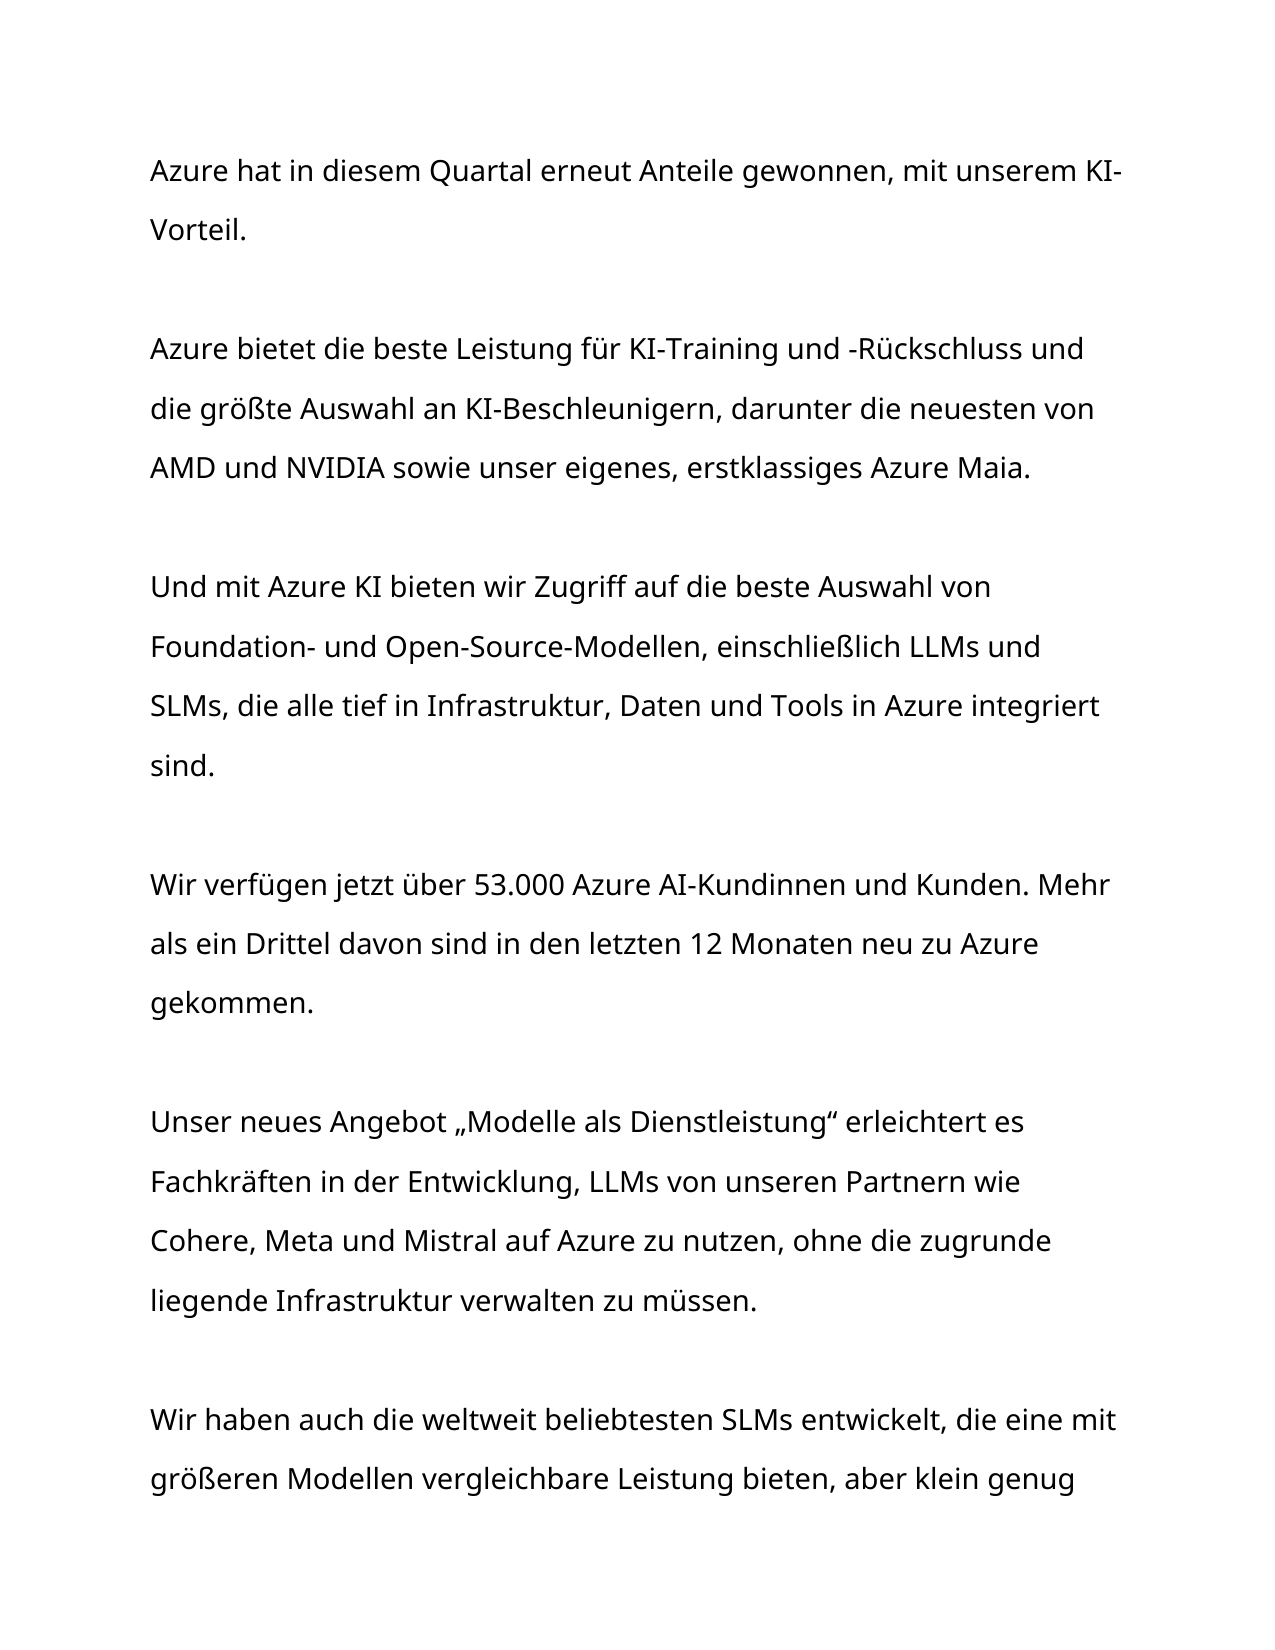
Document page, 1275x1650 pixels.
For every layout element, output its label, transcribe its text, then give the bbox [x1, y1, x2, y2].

text Und mit Azure KI bieten wir Zugriff auf die beste Auswahl von Foundation- und Open-Source-Modellen, einschließlich LLMs und SLMs, die alle tief in Infrastruktur, Daten und Tools in Azure integriert sind. [150, 566, 1125, 784]
text Azure bietet die beste Leistung für KI-Training und -Rückschluss und die größte Auswahl an KI-Beschleunigern, darunter die neuesten von AMD und NVIDIA sowie unser eigenes, erstklassiges Azure Maia. [150, 328, 1125, 487]
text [150, 1399, 1125, 1498]
text Azure hat in diesem Quartal erneut Anteile gewonnen, mit unserem KI-Vorteil. [150, 150, 1125, 249]
text Unser neues Angebot „Modelle als Dienstleistung“ erleichtert es Fachkräften in der Entwicklung, LLMs von unseren Partnern wie Cohere, Meta und Mistral auf Azure zu nutzen, ohne die zugrunde liegende Infrastruktur verwalten zu müssen. [150, 1102, 1125, 1320]
text Wir verfügen jetzt über 53.000 Azure AI-Kundinnen und Kunden. Mehr als ein Drittel davon sind in den letzten 12 Monaten neu zu Azure gekommen. [150, 864, 1125, 1022]
